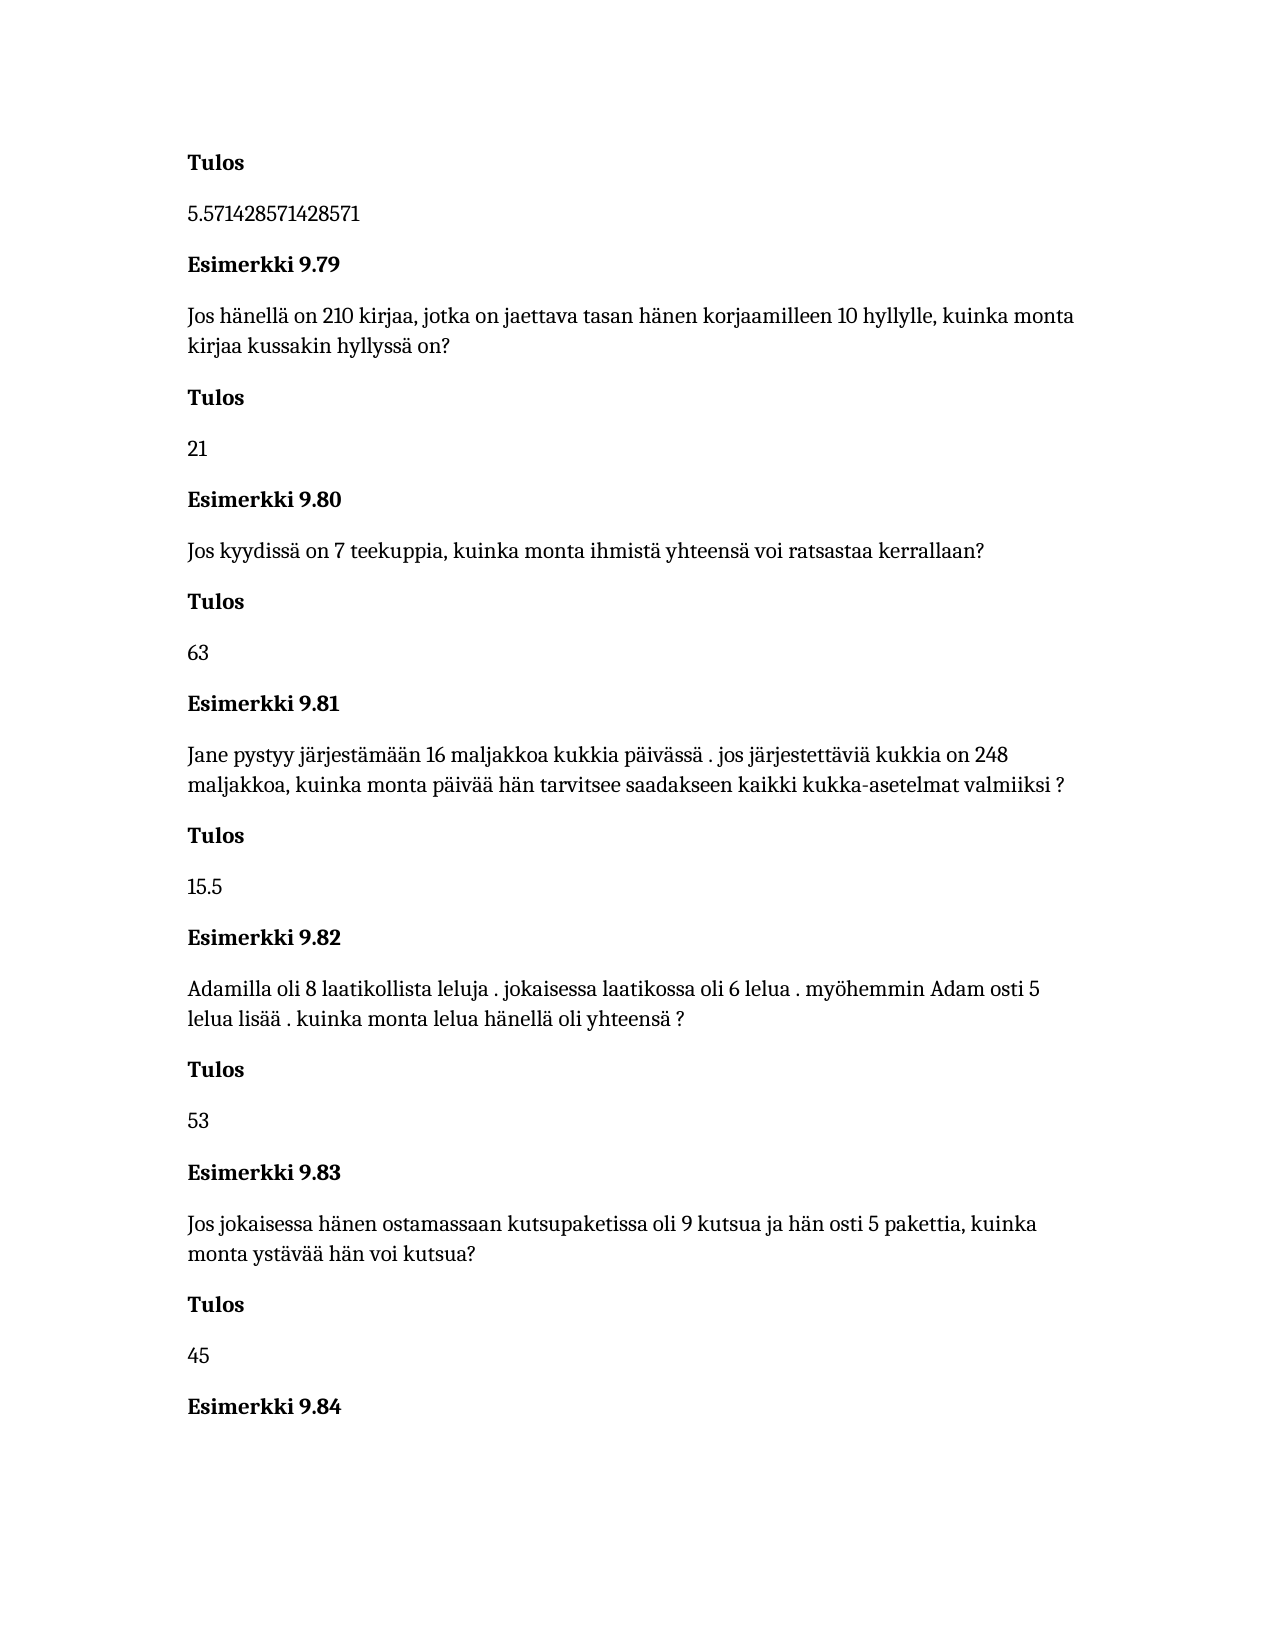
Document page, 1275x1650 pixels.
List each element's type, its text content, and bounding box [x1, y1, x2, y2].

text 45 [187, 1343, 1087, 1369]
text 53 [187, 1108, 1087, 1135]
text Esimerkki 9.82 [187, 925, 1087, 951]
text Tulos [187, 150, 1087, 176]
text Jos kyydissä on 7 teekuppia, kuinka monta ihmistä yhteensä voi ratsastaa kerrallaan? [187, 537, 1087, 564]
text Jos jokaisessa hänen ostamassaan kutsupaketissa oli 9 kutsua ja hän osti 5 pakettia, kuinka monta ystävää hän voi kutsua? [187, 1210, 1087, 1267]
text 63 [187, 639, 1087, 666]
text Tulos [187, 1057, 1087, 1084]
text Esimerkki 9.84 [187, 1394, 1087, 1420]
text Esimerkki 9.83 [187, 1159, 1087, 1186]
text Jos hänellä on 210 kirjaa, jotka on jaettava tasan hänen korjaamilleen 10 hyllylle, kuinka monta kirjaa kussakin hyllyssä on? [187, 303, 1087, 360]
text Esimerkki 9.80 [187, 486, 1087, 513]
text Tulos [187, 384, 1087, 411]
text 5.571428571428571 [187, 201, 1087, 227]
text Esimerkki 9.79 [187, 252, 1087, 278]
text 21 [187, 435, 1087, 462]
text 15.5 [187, 874, 1087, 900]
text Tulos [187, 1292, 1087, 1318]
text Esimerkki 9.81 [187, 691, 1087, 717]
text Adamilla oli 8 laatikollista leluja . jokaisessa laatikossa oli 6 lelua . myöhemmin Adam osti 5 lelua lisää . kuinka monta lelua hänellä oli yhteensä ? [187, 976, 1087, 1033]
text Tulos [187, 823, 1087, 849]
text Jane pystyy järjestämään 16 maljakkoa kukkia päivässä . jos järjestettäviä kukkia on 248 maljakkoa, kuinka monta päivää hän tarvitsee saadakseen kaikki kukka-asetelmat valmiiksi ? [187, 742, 1087, 798]
text Tulos [187, 588, 1087, 615]
